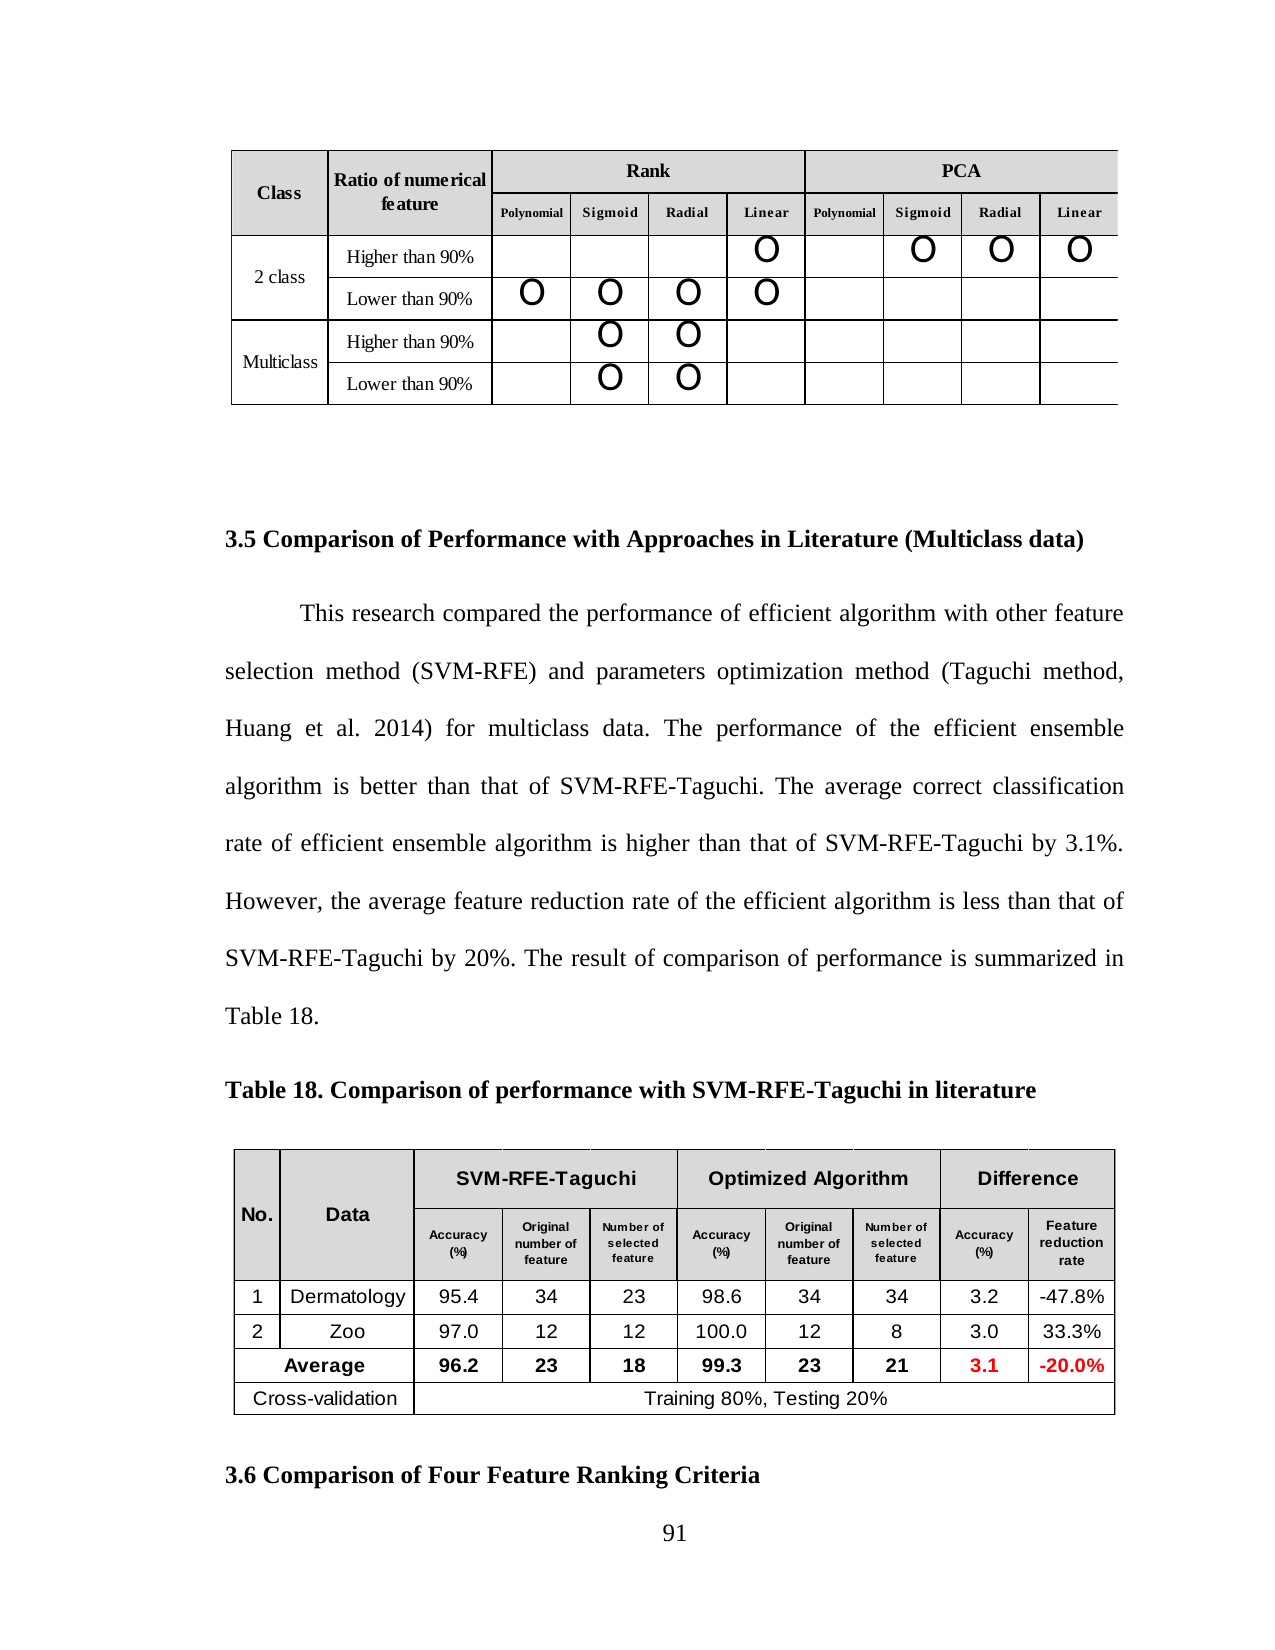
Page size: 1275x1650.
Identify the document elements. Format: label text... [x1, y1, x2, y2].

text 3.5 Comparison of Performance with Approaches in Literature (Multiclass data) [225, 524, 1125, 553]
text 3.6 Comparison of Four Feature Ranking Criteria [225, 1460, 1125, 1488]
text This research compared the performance of efficient algorithm with other feature selection method (SVM-RFE) and parameters optimization method (Taguchi method, Huang et al. 2014) for multiclass data. The performance of the efficient ensemble algorithm is better than that of SVM-RFE-Taguchi. The average correct classification rate of efficient ensemble algorithm is higher than that of SVM-RFE-Taguchi by 3.1%. However, the average feature reduction rate of the efficient algorithm is less than that of SVM-RFE-Taguchi by 20%. The result of comparison of performance is summarized in Table 18. [225, 598, 1125, 1029]
text Table 18. Comparison of performance with SVM-RFE-Taguchi in literature [225, 1075, 1125, 1104]
